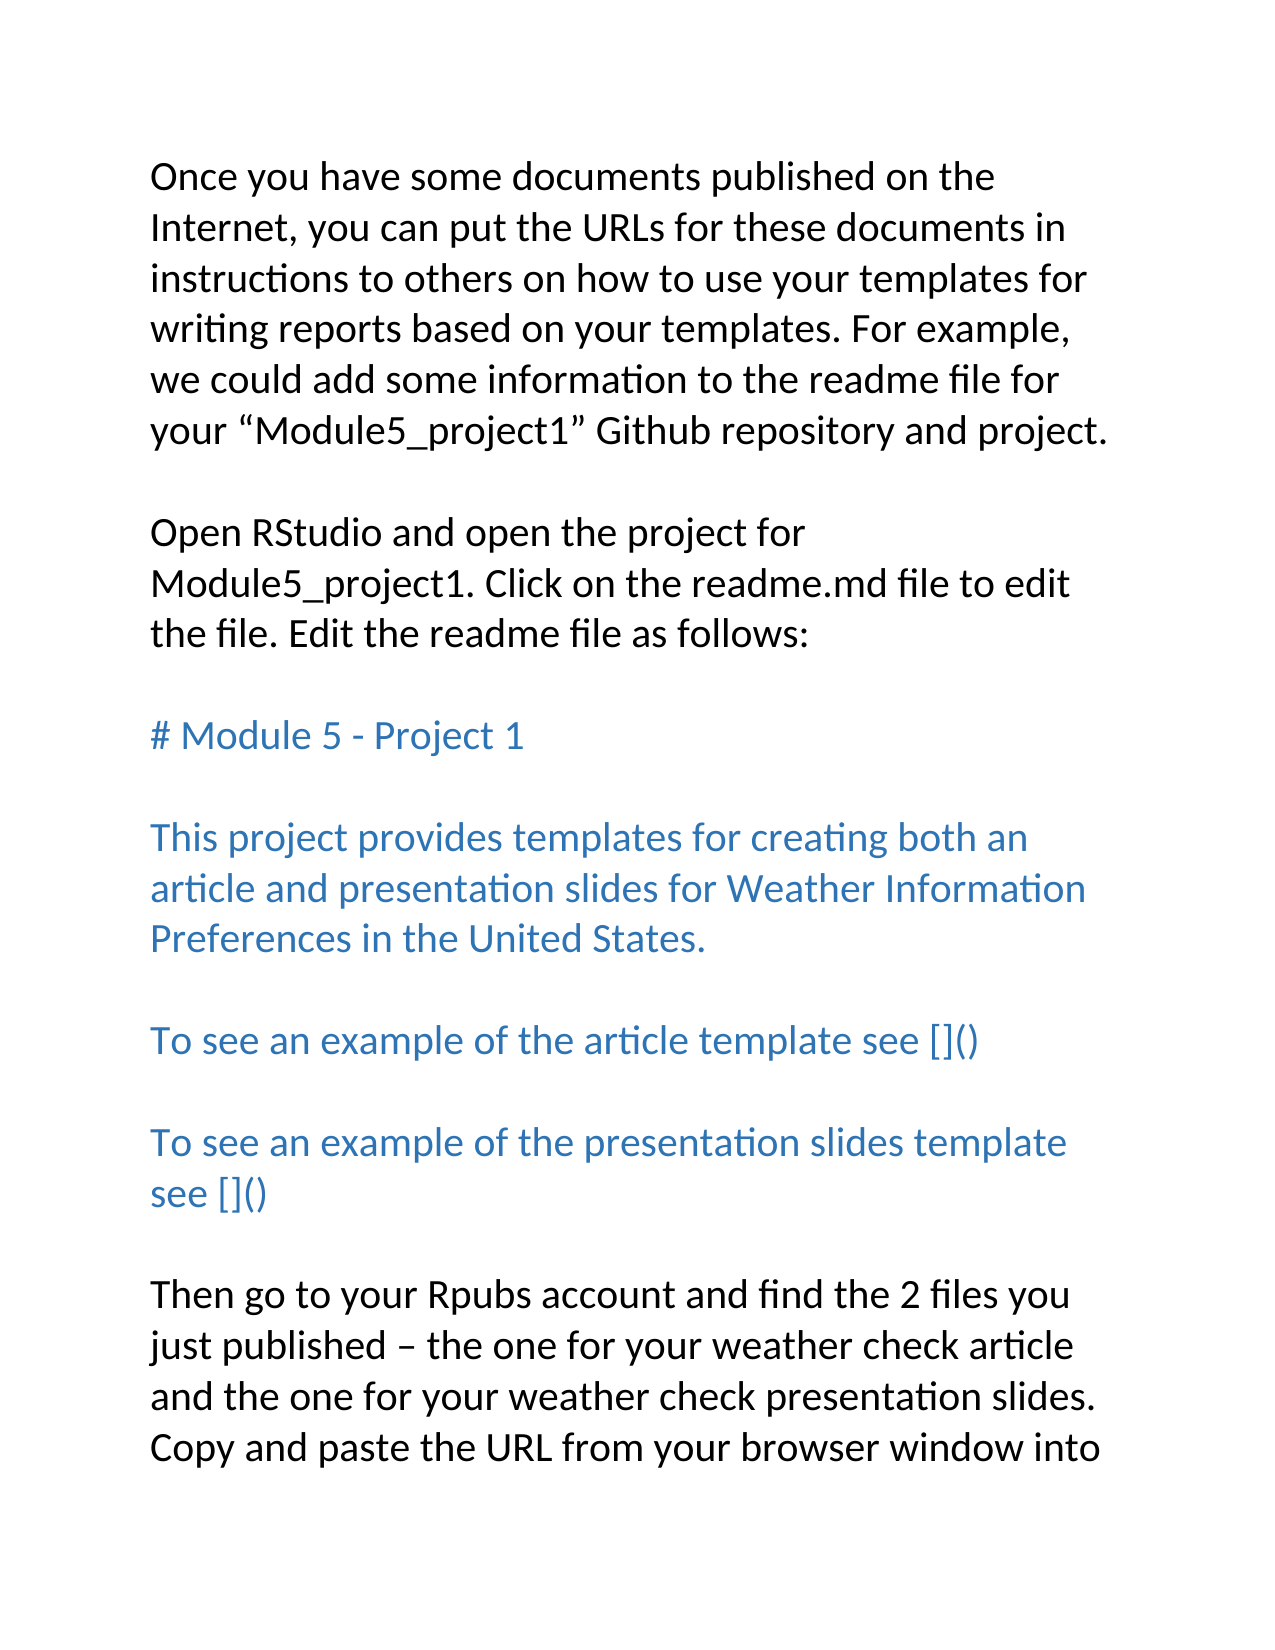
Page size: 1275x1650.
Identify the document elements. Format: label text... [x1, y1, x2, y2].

text Open RStudio and open the project for Module5_project1. Click on the readme.md file to edit the file. Edit the readme file as follows: [150, 506, 1125, 658]
text Once you have some documents published on the Internet, you can put the URLs for these documents in instructions to others on how to use your templates for writing reports based on your templates. For example, we could add some information to the readme file for your “Module5_project1” Github repository and project. [150, 150, 1125, 455]
text To see an example of the article template see []() [150, 1014, 1125, 1065]
text This project provides templates for creating both an article and presentation slides for Weather Information Preferences in the United States. [150, 811, 1125, 963]
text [150, 1268, 1125, 1472]
text To see an example of the presentation slides template see []() [150, 1116, 1125, 1217]
text # Module 5 - Project 1 [150, 709, 1125, 760]
